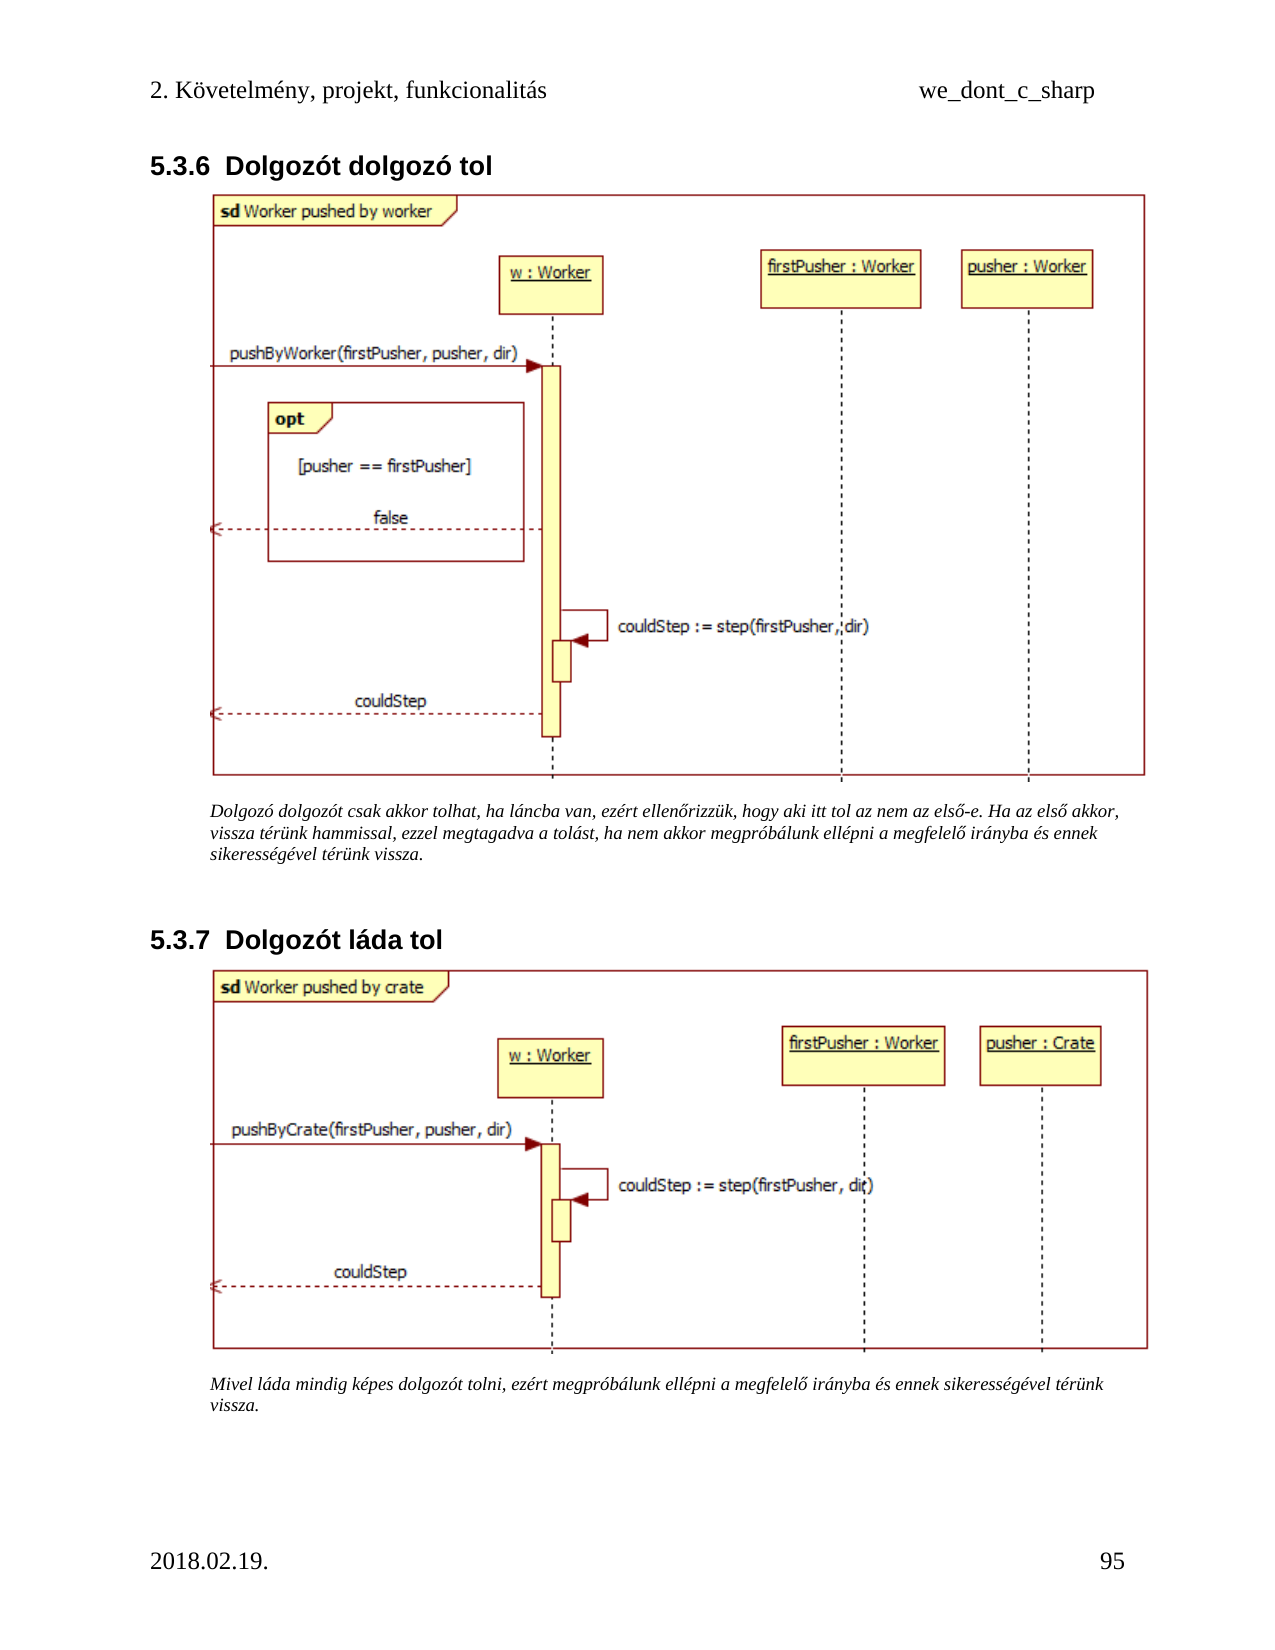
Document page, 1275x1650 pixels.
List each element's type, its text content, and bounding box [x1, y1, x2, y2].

picture [210, 187, 1156, 782]
text Dolgozó dolgozót csak akkor tolhat, ha láncba van, ezért ellenőrizzük, hogy aki itt tol az nem az első-e. Ha az első akkor, vissza térünk hammissal, ezzel megtagadva a tolást, ha nem akkor megpróbálunk ellépni a megfelelő irányba és ennek sikerességével térünk vissza. [210, 800, 1125, 865]
subtitle Dolgozót láda tol [150, 924, 1125, 955]
picture [210, 961, 1156, 1354]
text Mivel láda mindig képes dolgozót tolni, ezért megpróbálunk ellépni a megfelelő irányba és ennek sikerességével térünk vissza. [210, 1372, 1125, 1416]
subtitle Dolgozót dolgozó tol [150, 150, 1125, 181]
